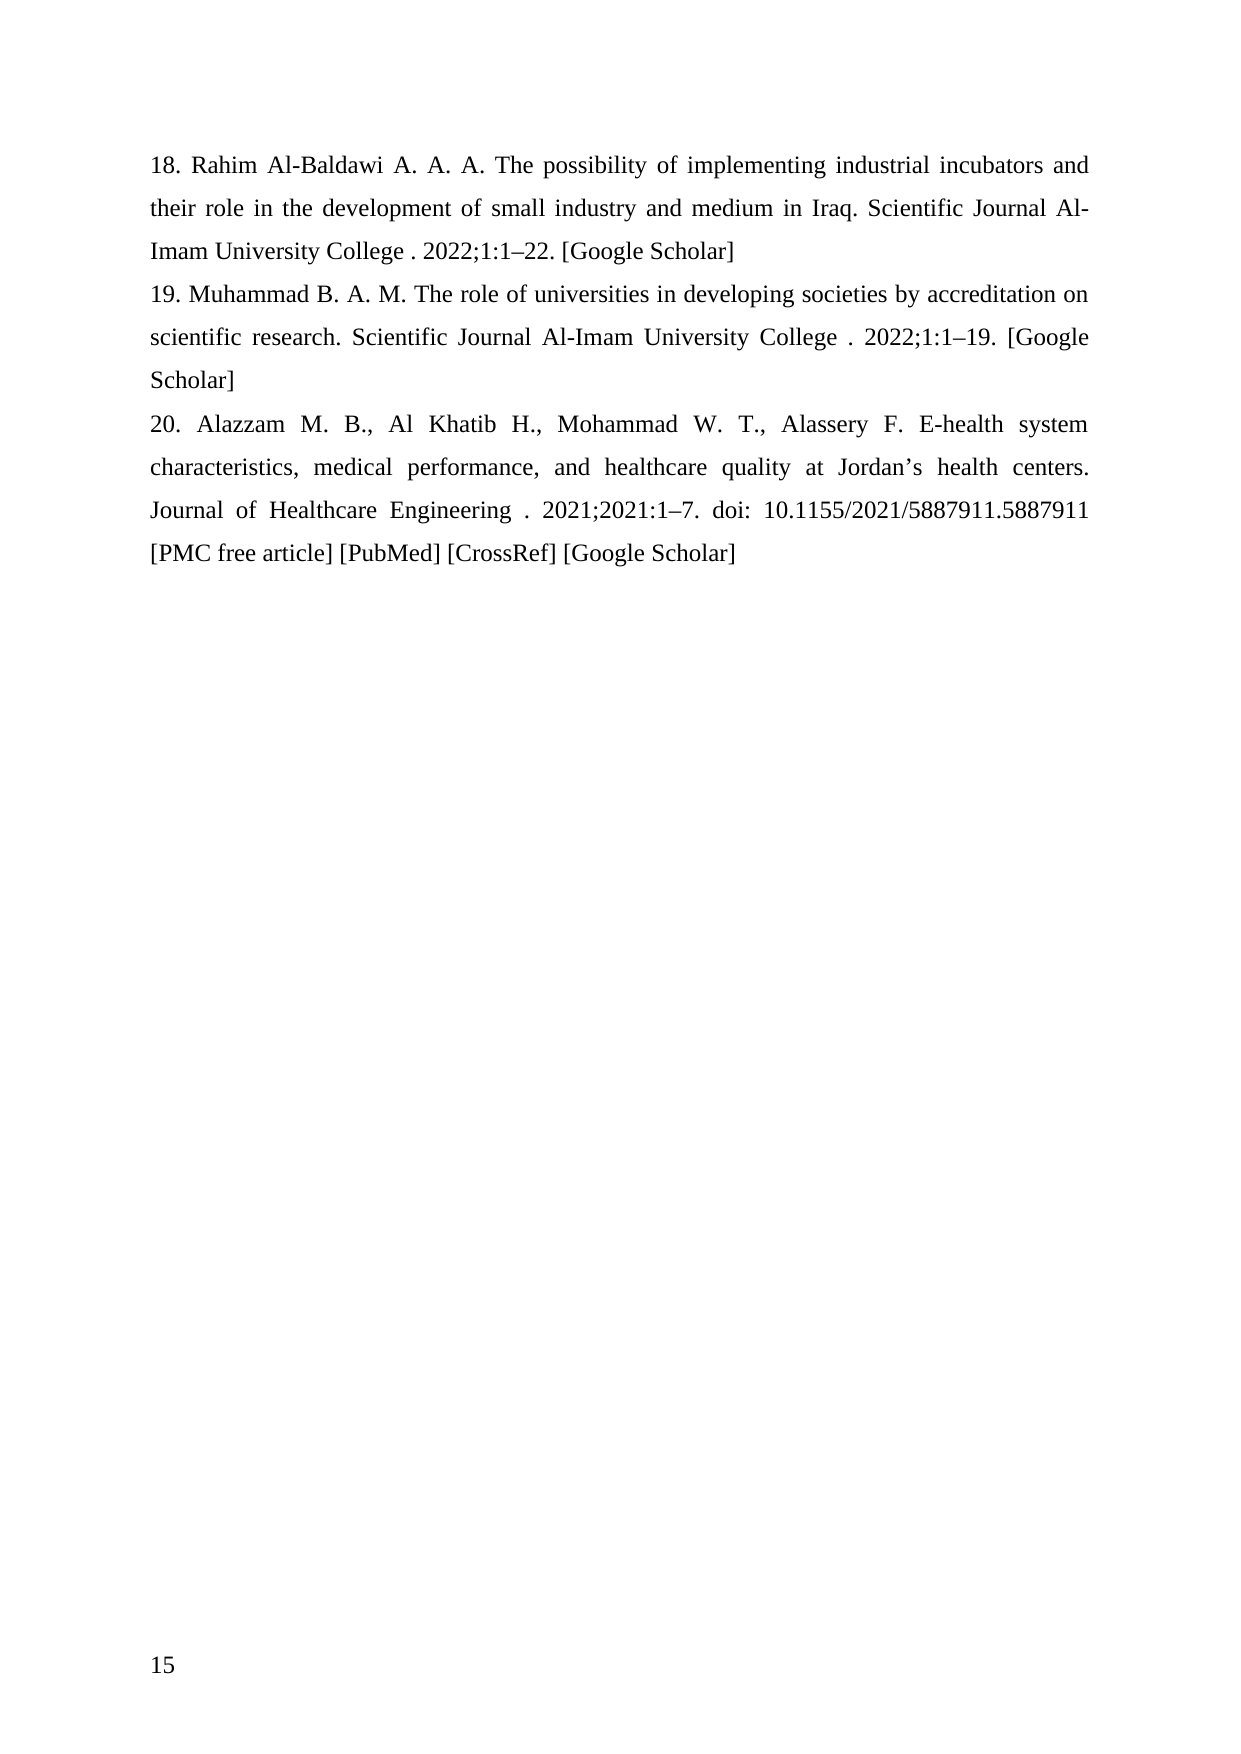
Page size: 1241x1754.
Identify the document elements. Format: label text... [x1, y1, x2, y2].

text 19. Muhammad B. A. M. The role of universities in developing societies by accreditation on scientific research. Scientific Journal Al-Imam University College . 2022;1:1–19. [Google Scholar] [150, 279, 1090, 394]
text 18. Rahim Al-Baldawi A. A. A. The possibility of implementing industrial incubators and their role in the development of small industry and medium in Iraq. Scientific Journal Al-Imam University College . 2022;1:1–22. [Google Scholar] [150, 150, 1090, 265]
text 20. Alazzam M. B., Al Khatib H., Mohammad W. T., Alassery F. E-health system characteristics, medical performance, and healthcare quality at Jordan’s health centers. Journal of Healthcare Engineering . 2021;2021:1–7. doi: 10.1155/2021/5887911.5887911 [PMC free article] [PubMed] [CrossRef] [Google Scholar] [150, 409, 1090, 567]
